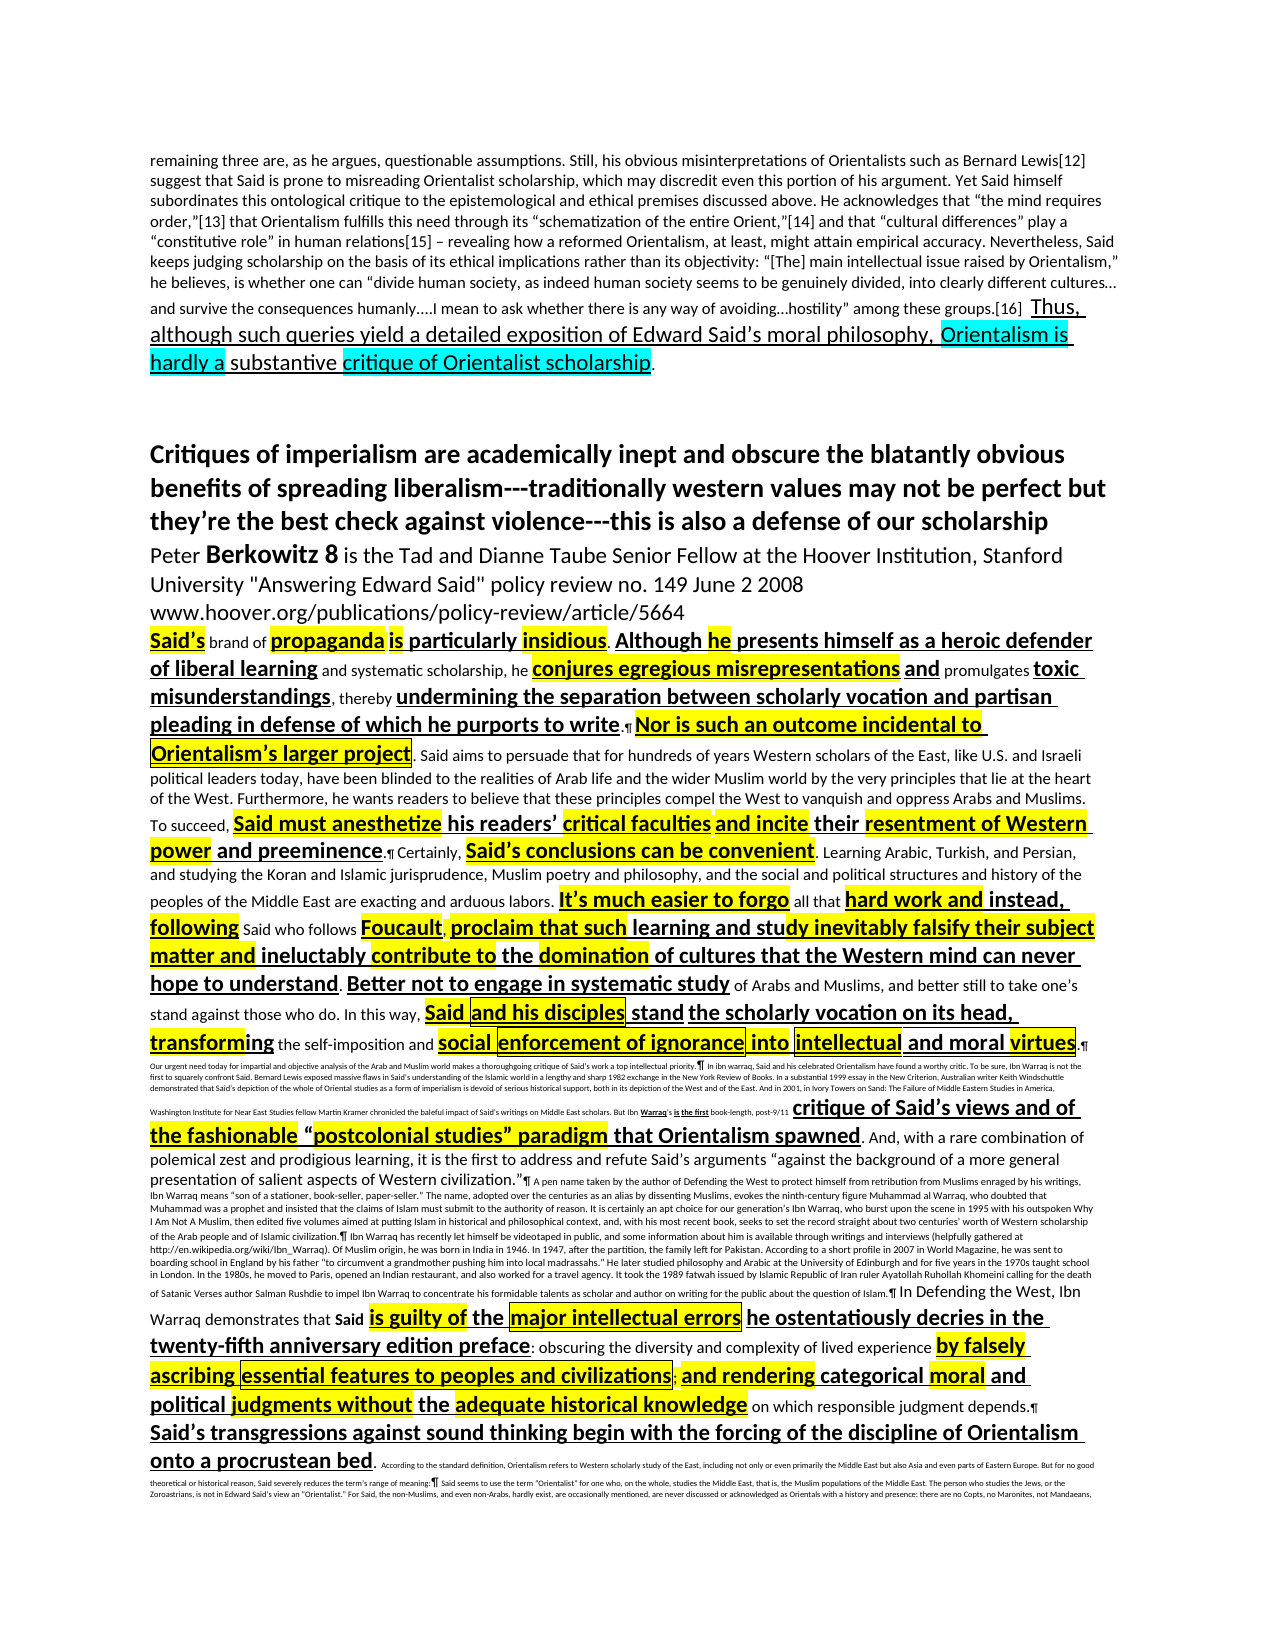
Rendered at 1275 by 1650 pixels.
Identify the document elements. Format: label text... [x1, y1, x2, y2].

subtitle Critiques of imperialism are academically inept and obscure the blatantly obvious benefits of spreading liberalism---traditionally western values may not be perfect but they’re the best check against violence---this is also a defense of our scholarship [150, 438, 1125, 537]
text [150, 150, 1125, 376]
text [150, 939, 1095, 1499]
text Peter Berkowitz 8 is the Tad and Dianne Taube Senior Fellow at the Hoover Institution, Stanford University "Answering Edward Said" policy review no. 149 June 2 2008 www.hoover.org/publications/policy-review/article/5664 [150, 537, 1125, 626]
